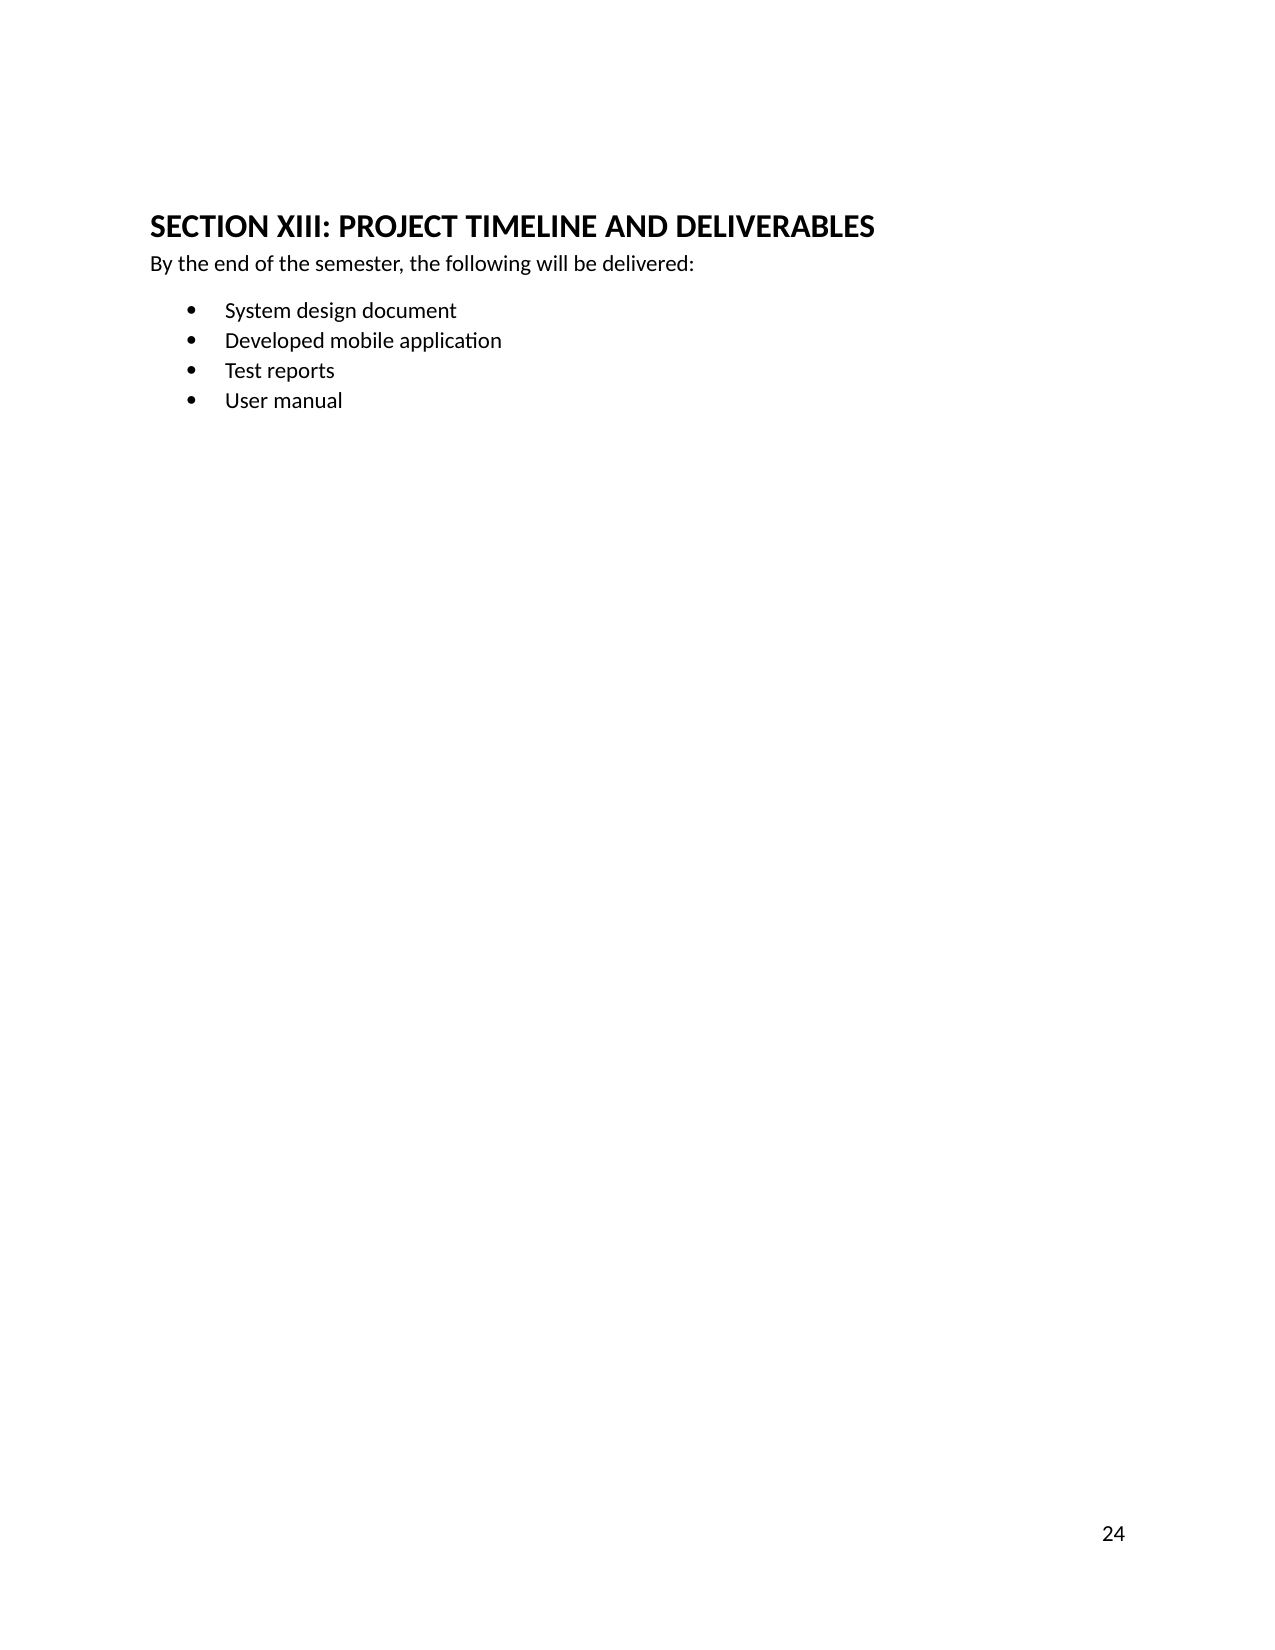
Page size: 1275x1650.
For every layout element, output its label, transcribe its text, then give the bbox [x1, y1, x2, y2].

subtitle SECTION XIII: PROJECT TIMELINE AND DELIVERABLES [150, 205, 1125, 246]
list User manual [187, 387, 1125, 415]
text By the end of the semester, the following will be delivered: [150, 249, 1125, 277]
list System design document [187, 296, 1125, 324]
list Test reports [187, 356, 1125, 384]
list Developed mobile application [187, 326, 1125, 354]
